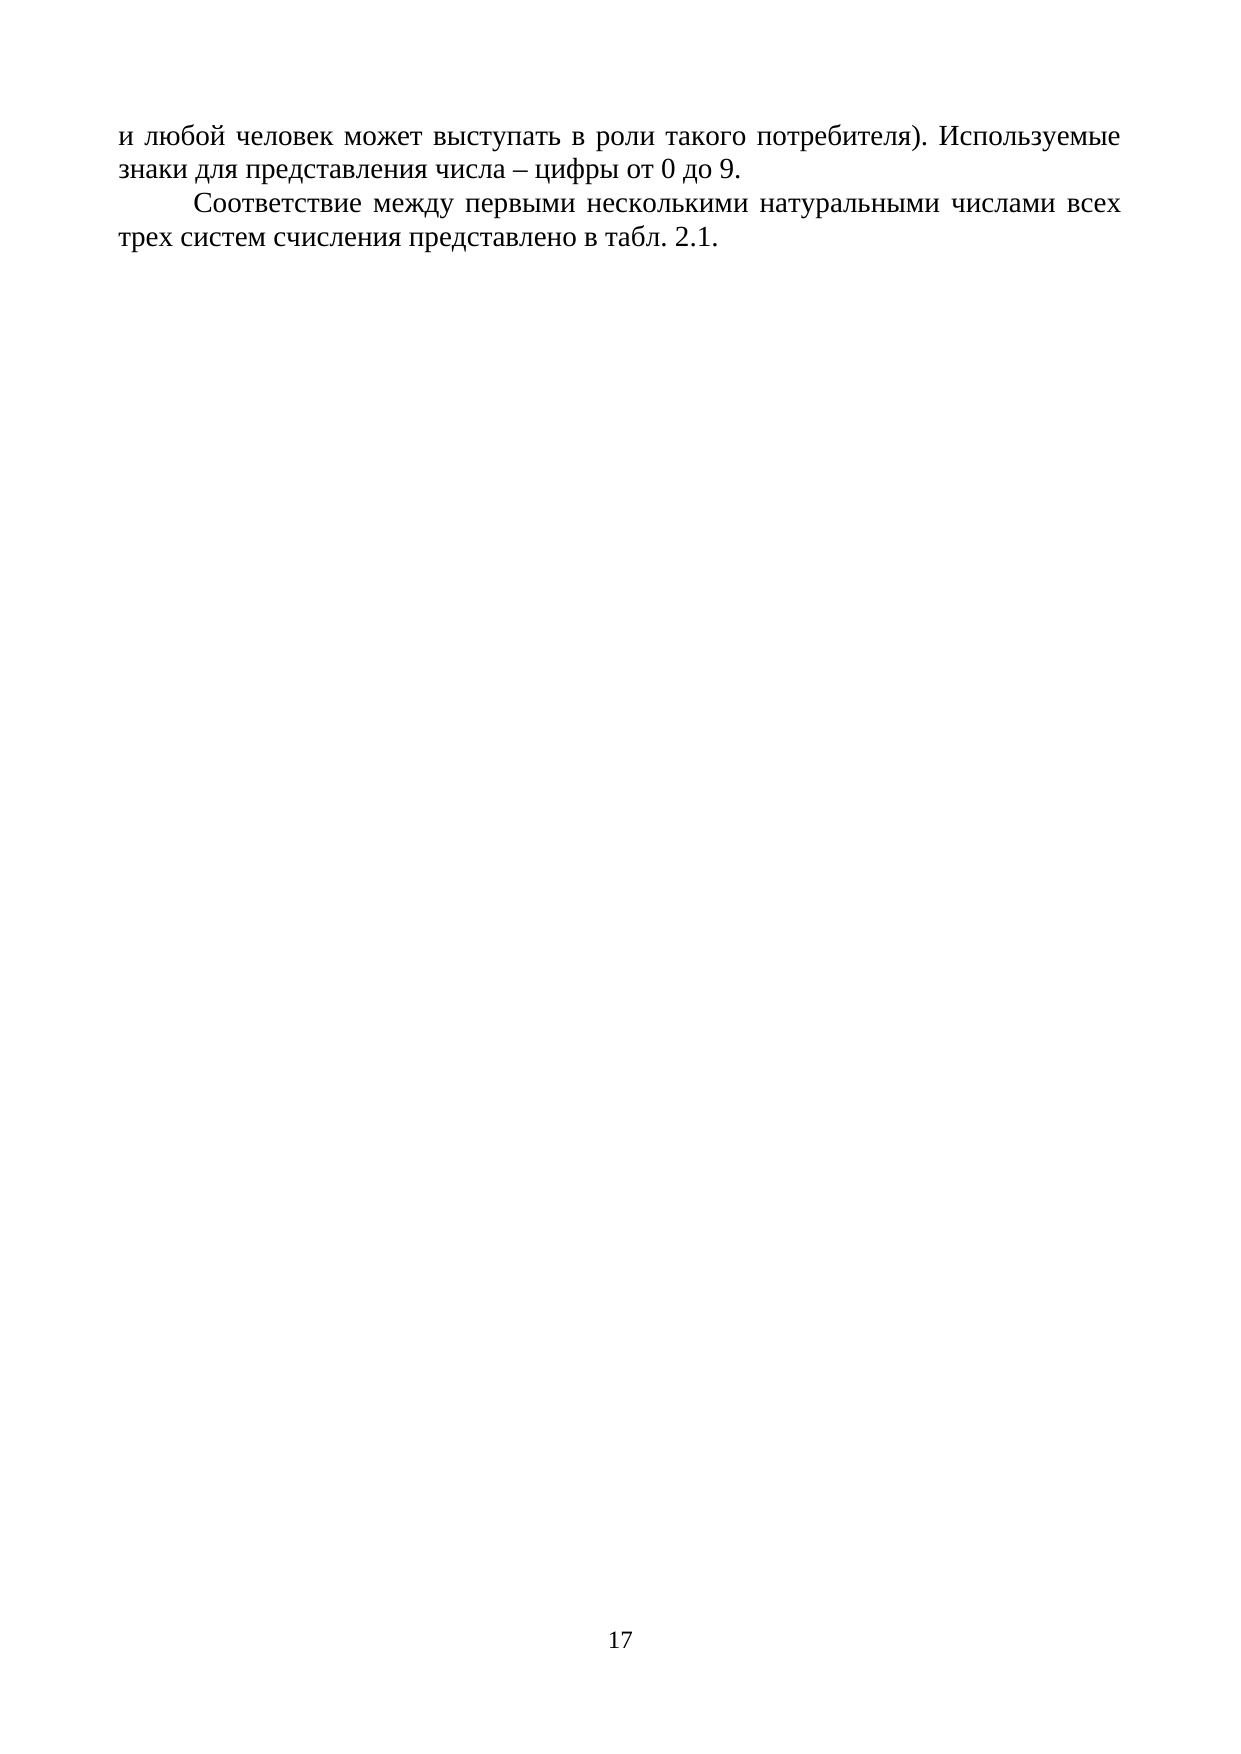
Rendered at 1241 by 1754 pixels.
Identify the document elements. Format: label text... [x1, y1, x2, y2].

text Соответствие между первыми несколькими натуральными числами всех трех систем счисления представлено в табл. 2.1. [118, 185, 1122, 252]
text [118, 118, 1122, 185]
